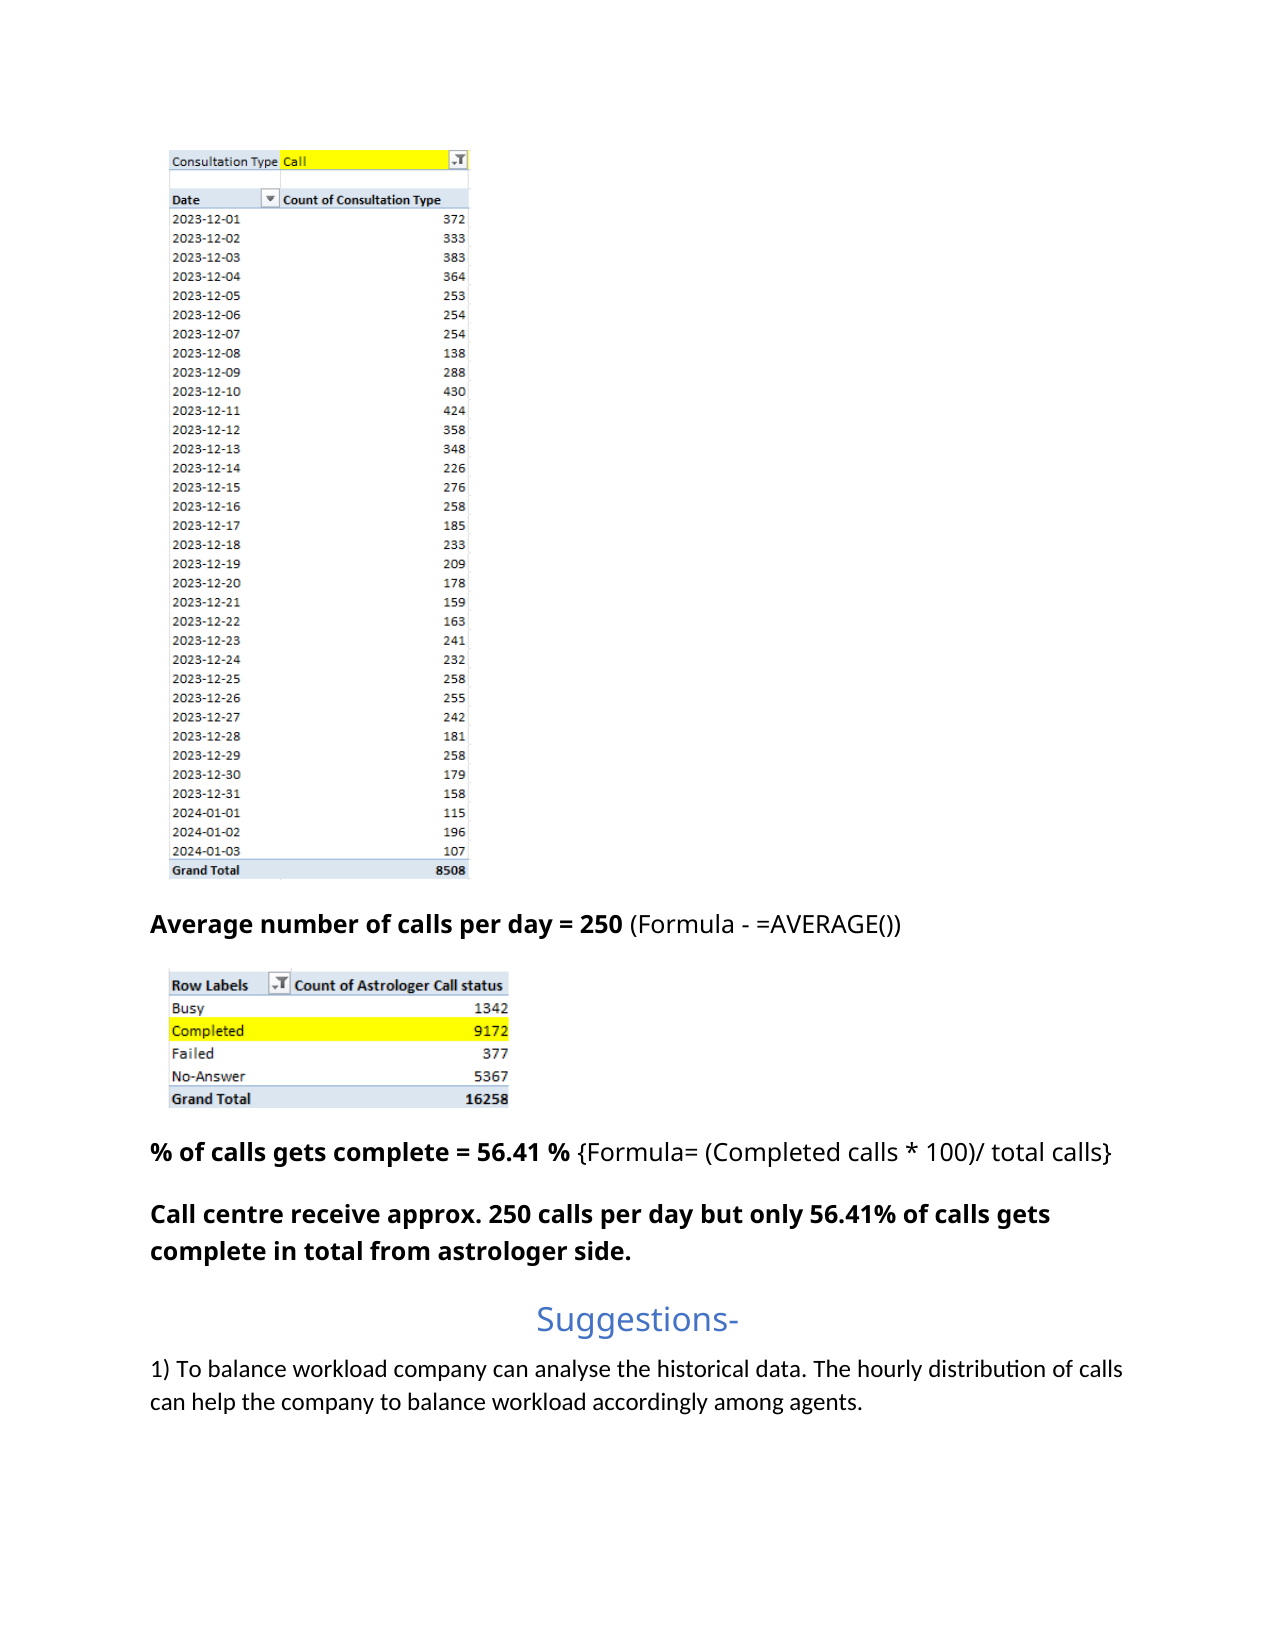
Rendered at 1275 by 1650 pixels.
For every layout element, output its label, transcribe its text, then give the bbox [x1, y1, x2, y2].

text Average number of calls per day = 250 (Formula - =AVERAGE()) [150, 907, 1125, 941]
subtitle Suggestions- [150, 1295, 1125, 1341]
text Call centre receive approx. 250 calls per day but only 56.41% of calls gets complete in total from astrologer side. [150, 1197, 1125, 1268]
text % of calls gets complete = 56.41 % {Formula= (Completed calls * 100)/ total calls} [150, 1135, 1125, 1169]
text 1) To balance workload company can analyse the historical data. The hourly distribution of calls can help the company to balance workload accordingly among agents. [150, 1353, 1125, 1416]
